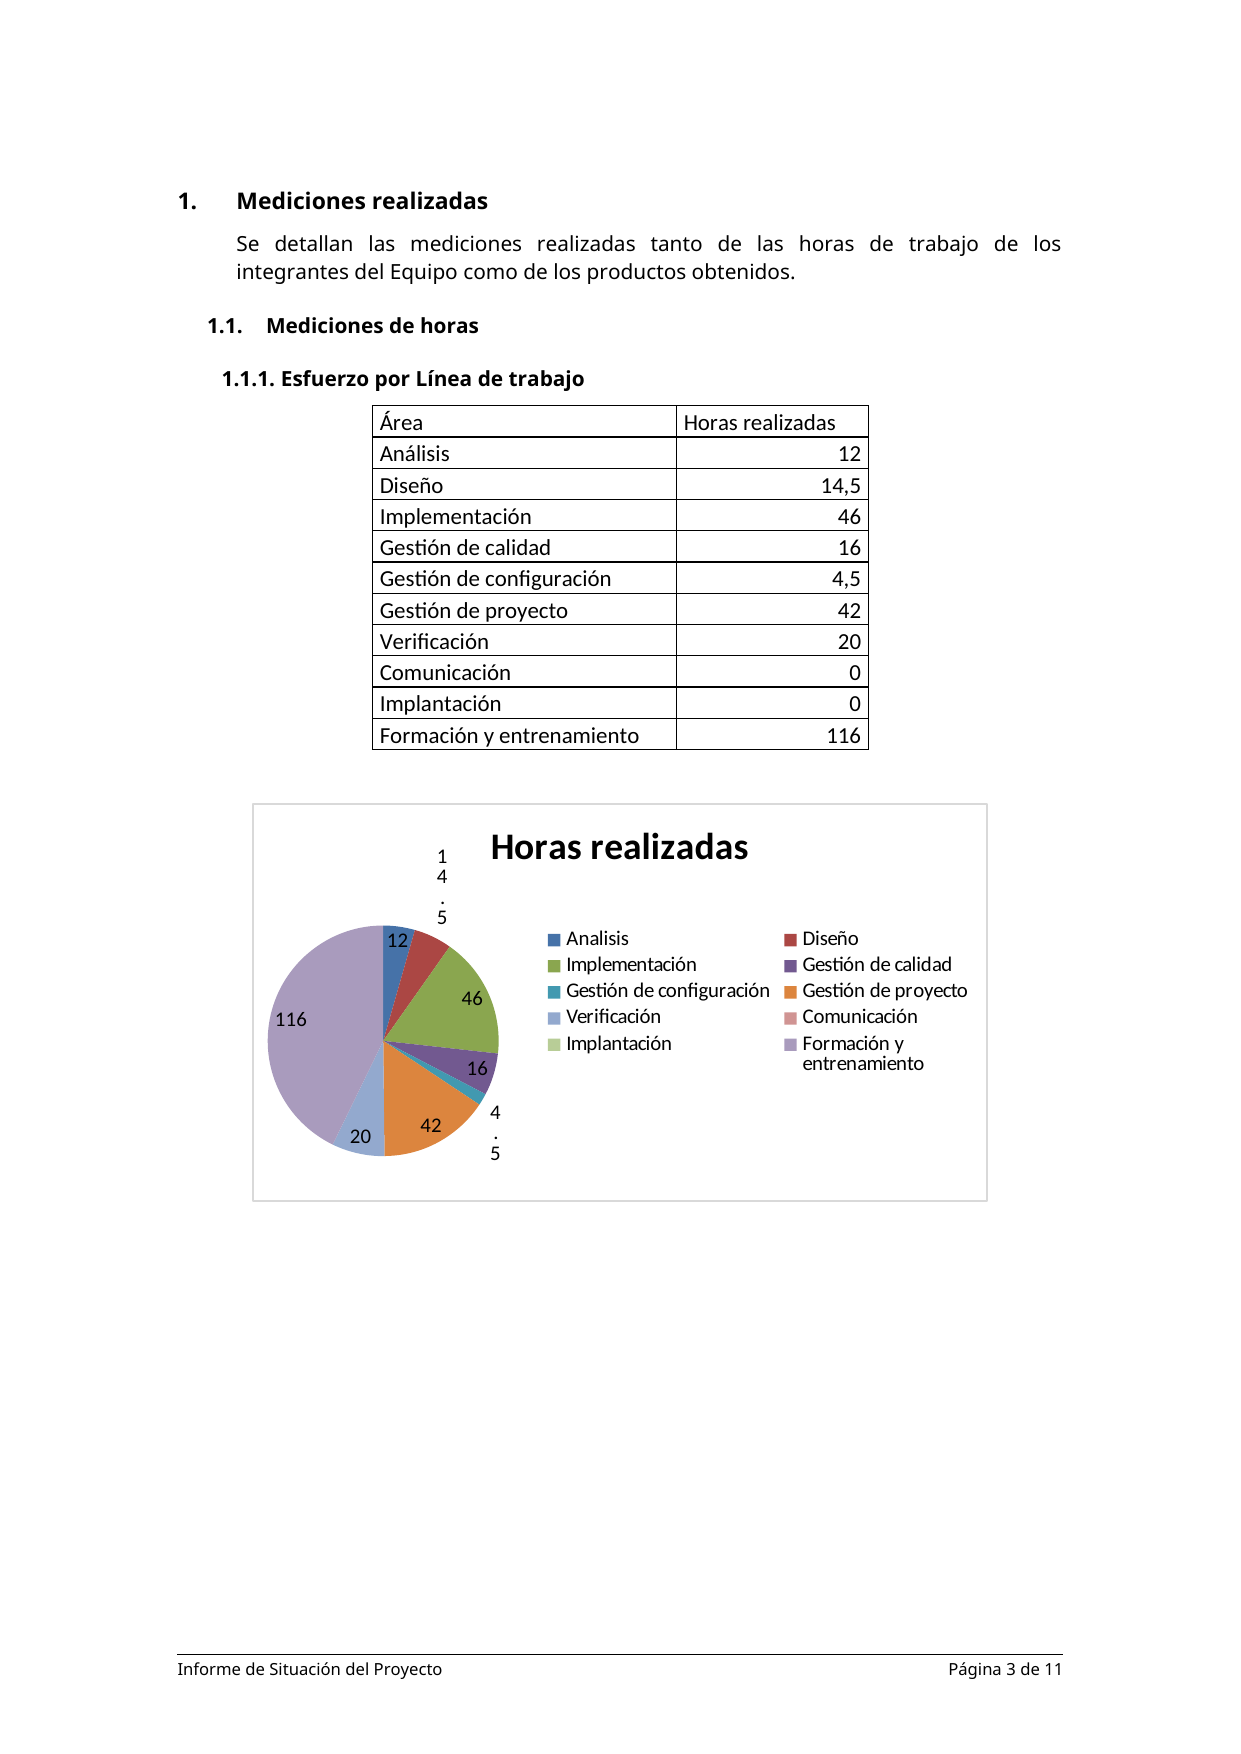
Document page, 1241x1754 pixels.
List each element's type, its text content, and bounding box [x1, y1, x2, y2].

table_cell 116 [677, 719, 868, 749]
table_cell Implementación [373, 500, 676, 530]
table_cell 20 [677, 625, 868, 655]
table_cell 0 [677, 656, 868, 686]
text Mediciones de horas [207, 311, 1063, 339]
text Se detallan las mediciones realizadas tanto de las horas de trabajo de los integrantes del Equipo como de los productos obtenidos. [236, 229, 1063, 286]
table_cell Gestión de proyecto [373, 594, 676, 624]
table_cell Verificación [373, 625, 676, 655]
table_cell Gestión de configuración [373, 563, 676, 593]
table_cell 14,5 [677, 469, 868, 499]
table_cell Diseño [373, 469, 676, 499]
table_header Área [373, 406, 676, 436]
table_cell 4,5 [677, 563, 868, 593]
table_cell 12 [677, 438, 868, 468]
table_cell Implantación [373, 688, 676, 718]
table_cell Análisis [373, 438, 676, 468]
table_header Horas realizadas [677, 406, 868, 436]
table_cell 42 [677, 594, 868, 624]
table_cell 46 [677, 500, 868, 530]
table_cell 16 [677, 531, 868, 561]
table_cell 0 [677, 688, 868, 718]
table_cell Formación y entrenamiento [373, 719, 676, 749]
text Esfuerzo por Línea de trabajo [221, 364, 1063, 393]
table_cell Gestión de calidad [373, 531, 676, 561]
text Mediciones realizadas [177, 185, 1063, 216]
table_cell Comunicación [373, 656, 676, 686]
